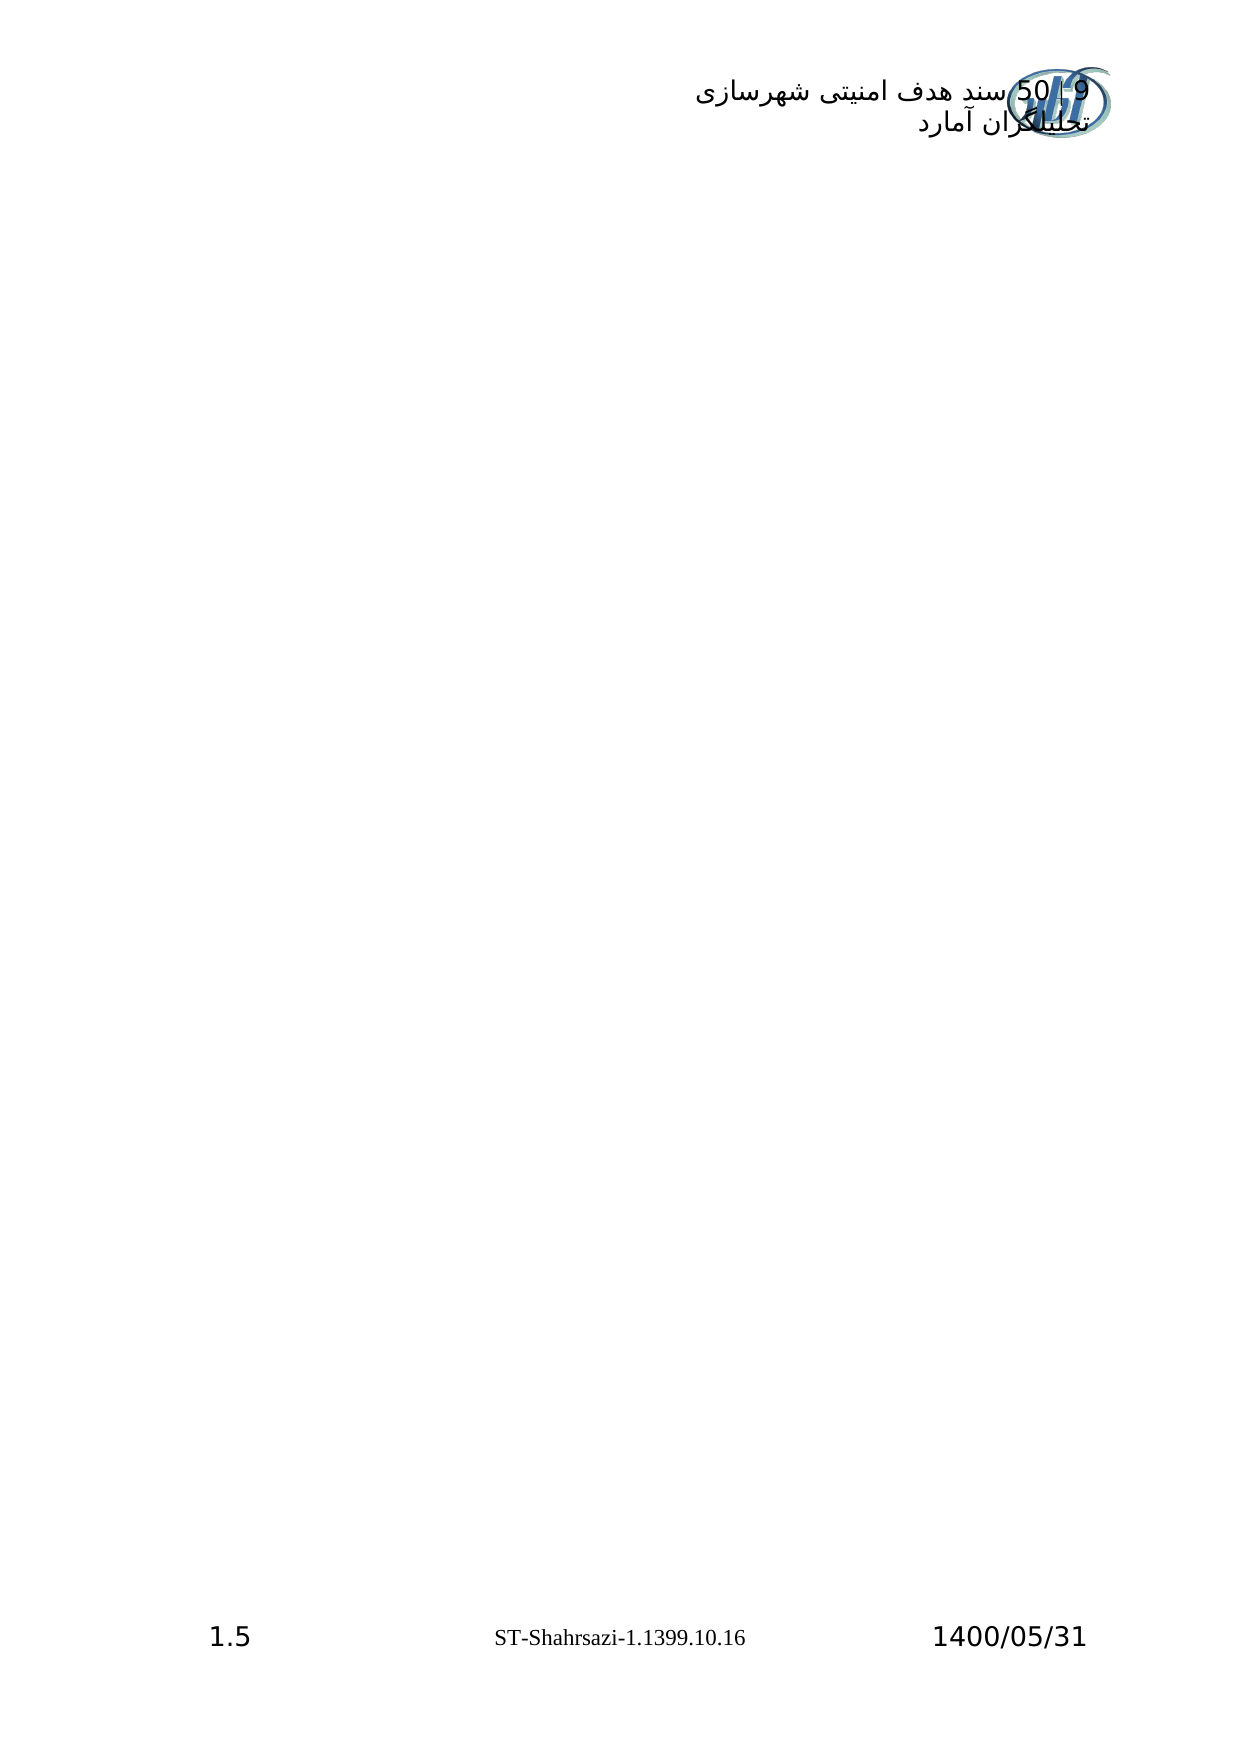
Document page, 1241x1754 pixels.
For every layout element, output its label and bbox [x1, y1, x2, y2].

picture [992, 37, 1124, 149]
